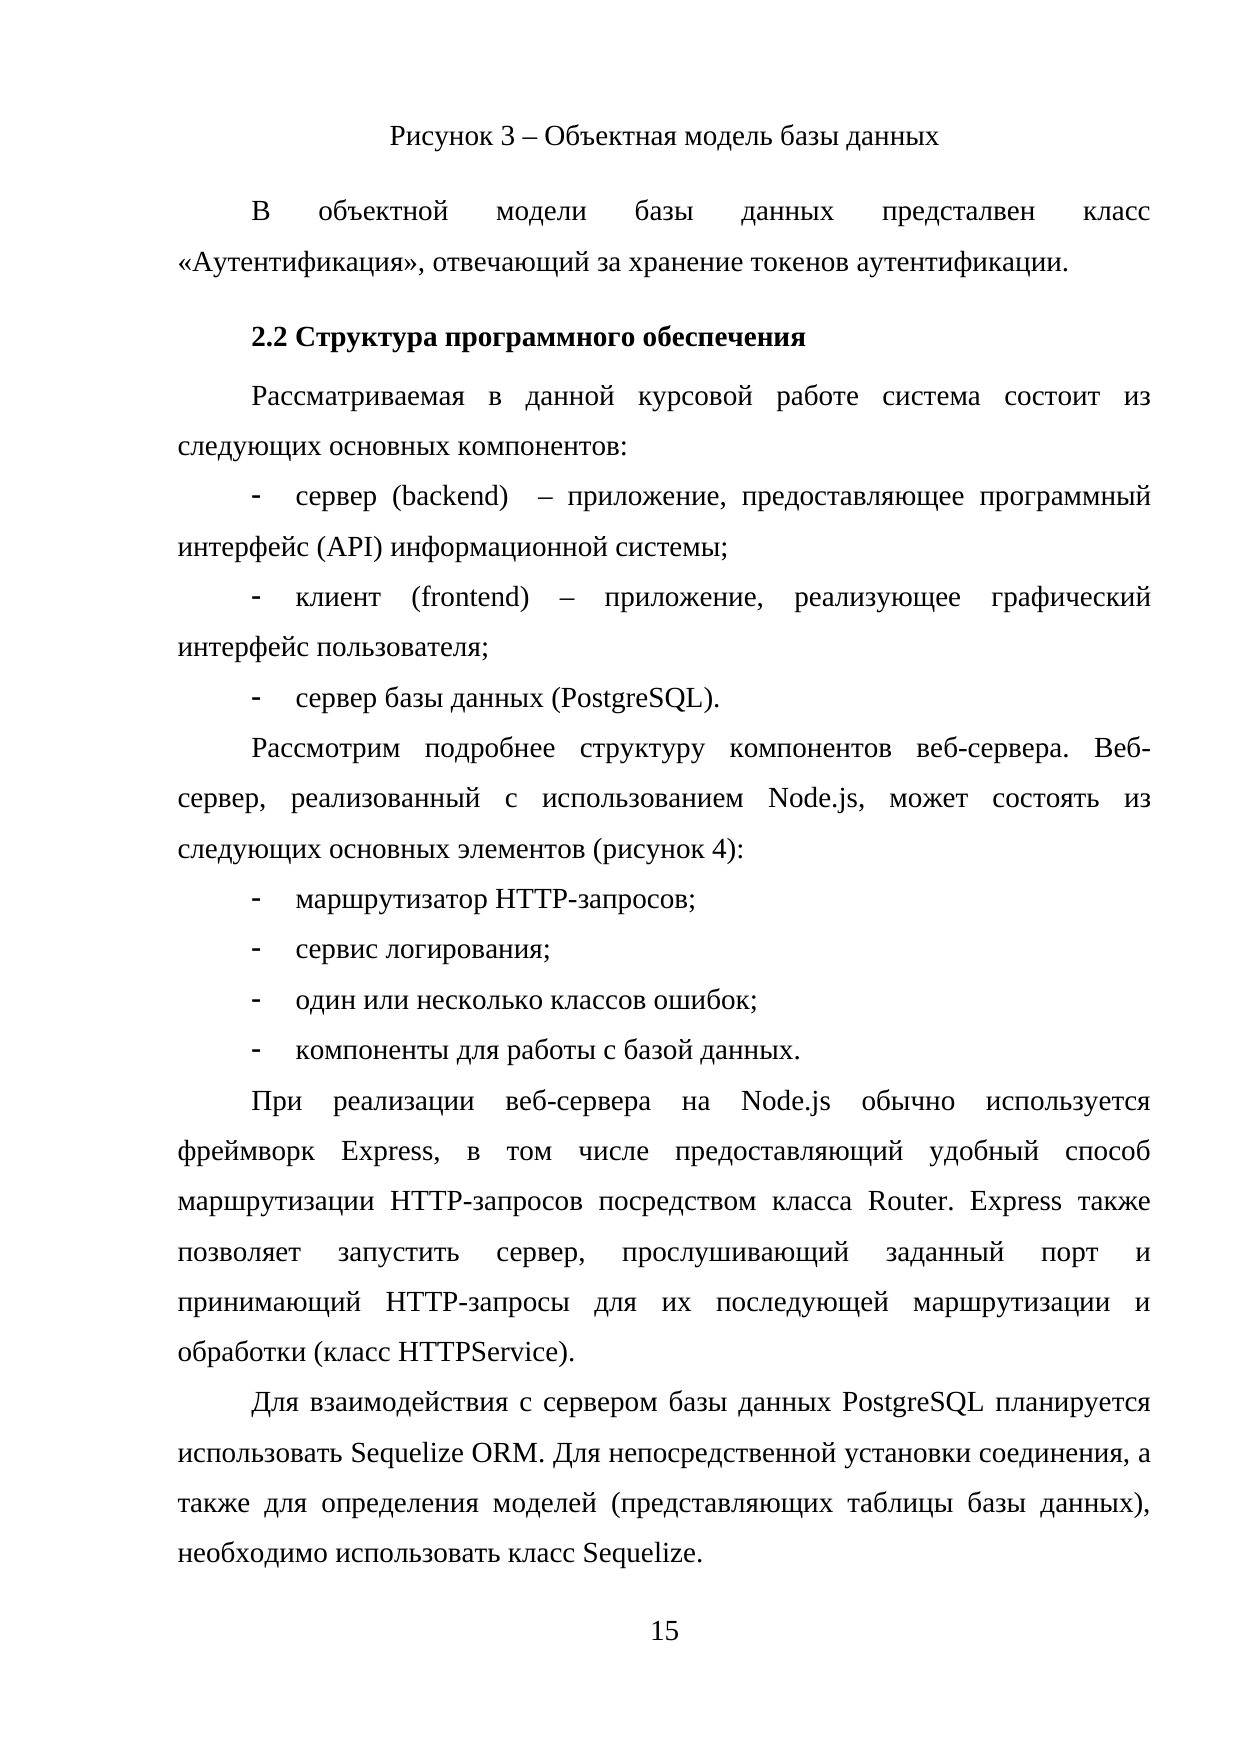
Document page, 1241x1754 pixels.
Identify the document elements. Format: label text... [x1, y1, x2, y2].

text Рассматриваемая в данной курсовой работе система состоит из следующих основных компонентов: [177, 378, 1152, 461]
subtitle 2.2 Структура программного обеспечения [177, 319, 1152, 353]
text Для взаимодействия с сервером базы данных PostgreSQL планируется использовать Sequelize ORM. Для непосредственной установки соединения, а также для определения моделей (представляющих таблицы базы данных), необходимо использовать класс Sequelize. [177, 1384, 1152, 1569]
text Рисунок 3 – Объектная модель базы данных [177, 118, 1152, 152]
list сервер базы данных (PostgreSQL). [177, 680, 1152, 713]
list маршрутизатор HTTP-запросов; [177, 881, 1152, 915]
list клиент (frontend) – приложение, реализующее графический интерфейс пользователя; [177, 579, 1152, 663]
list компоненты для работы с базой данных. [177, 1032, 1152, 1066]
list один или несколько классов ошибок; [177, 982, 1152, 1016]
text При реализации веб-сервера на Node.js обычно используется фреймворк Express, в том числе предоставляющий удобный способ маршрутизации HTTP-запросов посредством класса Router. Express также позволяет запустить сервер, прослушивающий заданный порт и принимающий HTTP-запросы для их последующей маршрутизации и обработки (класс HTTPService). [177, 1083, 1152, 1368]
list сервис логирования; [177, 931, 1152, 965]
text В объектной модели базы данных предсталвен класс «Аутентификация», отвечающий за хранение токенов аутентификации. [177, 193, 1152, 277]
list сервер (backend) – приложение, предоставляющее программный интерфейс (API) информационной системы; [177, 478, 1152, 562]
text Рассмотрим подробнее структуру компонентов веб-сервера. Веб-сервер, реализованный с использованием Node.js, может состоять из следующих основных элементов (рисунок 4): [177, 730, 1152, 864]
